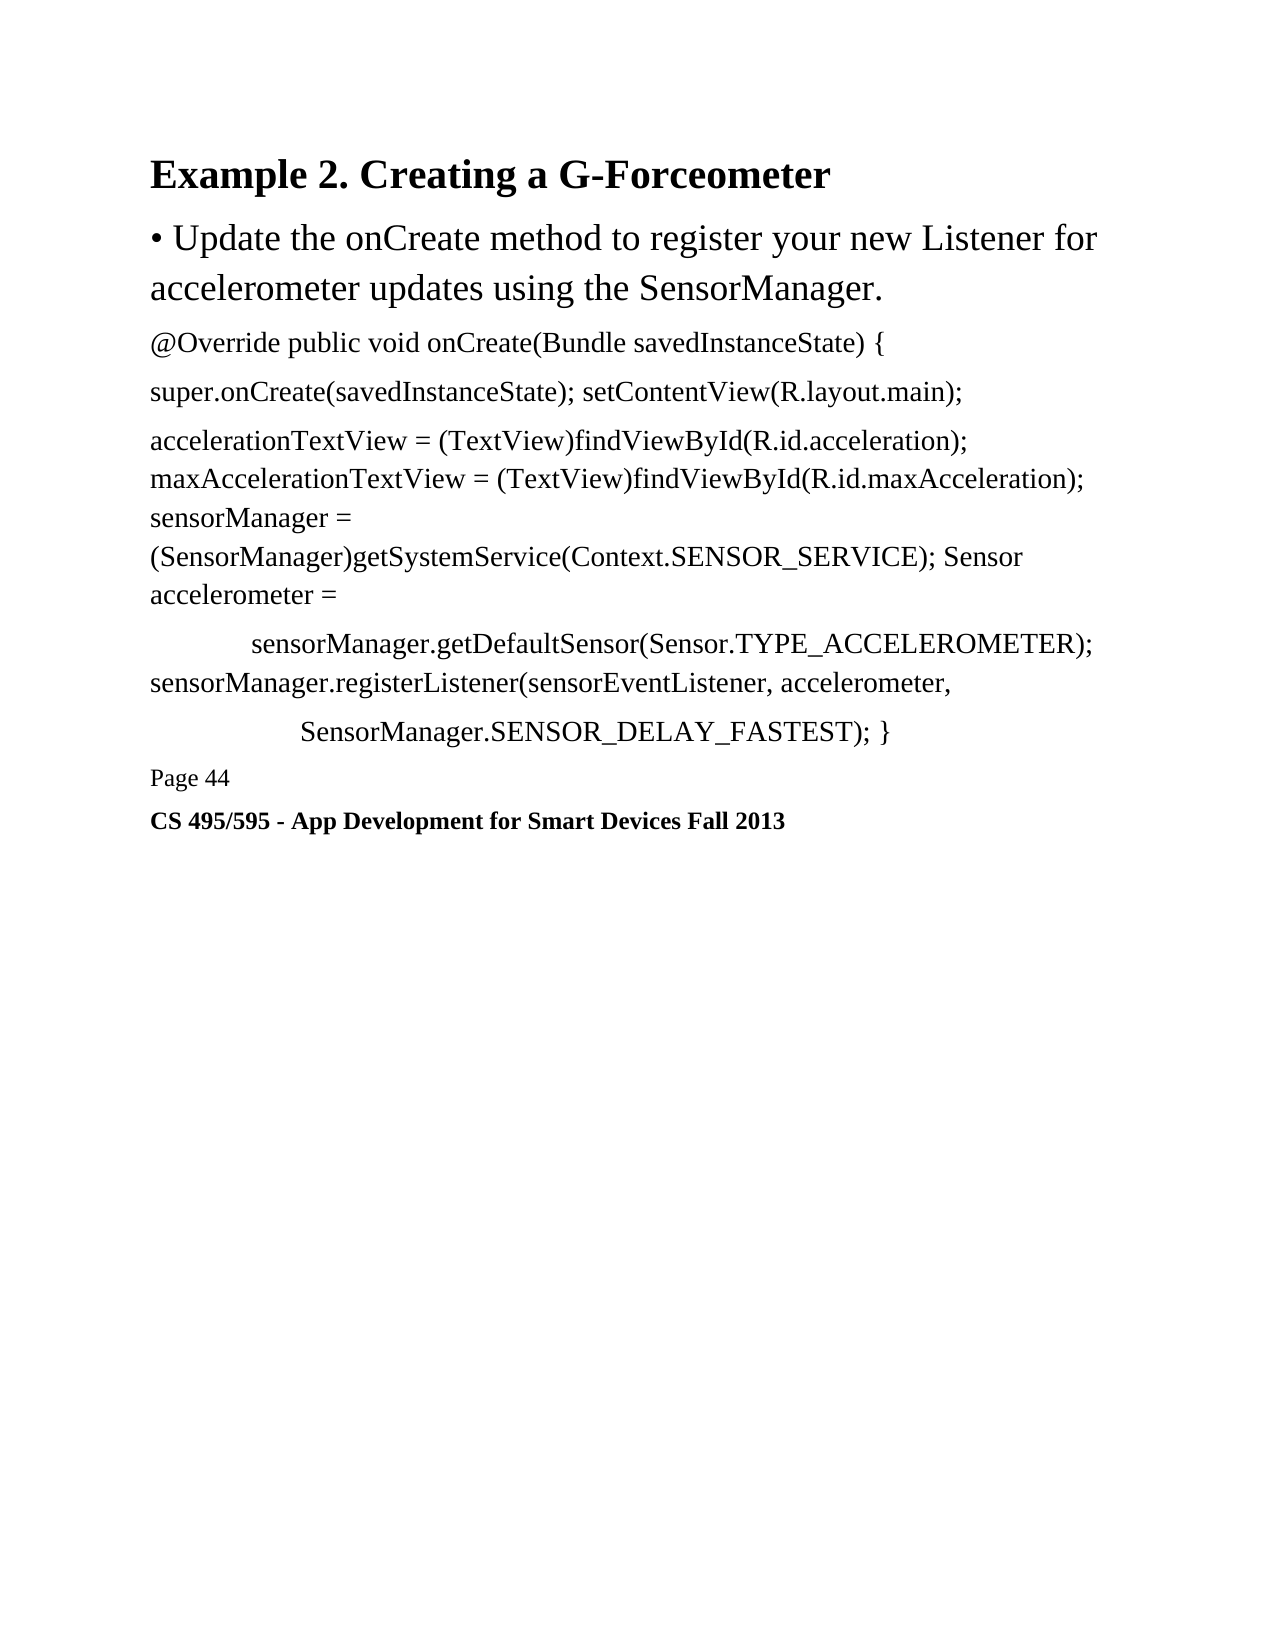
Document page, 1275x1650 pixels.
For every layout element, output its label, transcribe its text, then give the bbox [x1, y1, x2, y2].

text sensorManager.getDefaultSensor(Sensor.TYPE_ACCELEROMETER); sensorManager.registerListener(sensorEventListener, accelerometer, [150, 626, 1125, 698]
text accelerationTextView = (TextView)findViewById(R.id.acceleration); maxAccelerationTextView = (TextView)findViewById(R.id.maxAcceleration); sensorManager = (SensorManager)getSystemService(Context.SENSOR_SERVICE); Sensor accelerometer = [150, 423, 1125, 611]
text @Override public void onCreate(Bundle savedInstanceState) { [150, 325, 1125, 359]
text SensorManager.SENSOR_DELAY_FASTEST); } [150, 714, 1125, 747]
text Example 2. Creating a G-Forceometer [150, 150, 1125, 198]
text Page 44 [150, 763, 1125, 791]
text • Update the onCreate method to register your new Listener for accelerometer updates using the SensorManager. [150, 216, 1125, 308]
text CS 495/595 - App Development for Smart Devices Fall 2013 [150, 806, 1125, 835]
text super.onCreate(savedInstanceState); setContentView(R.layout.main); [150, 374, 1125, 408]
